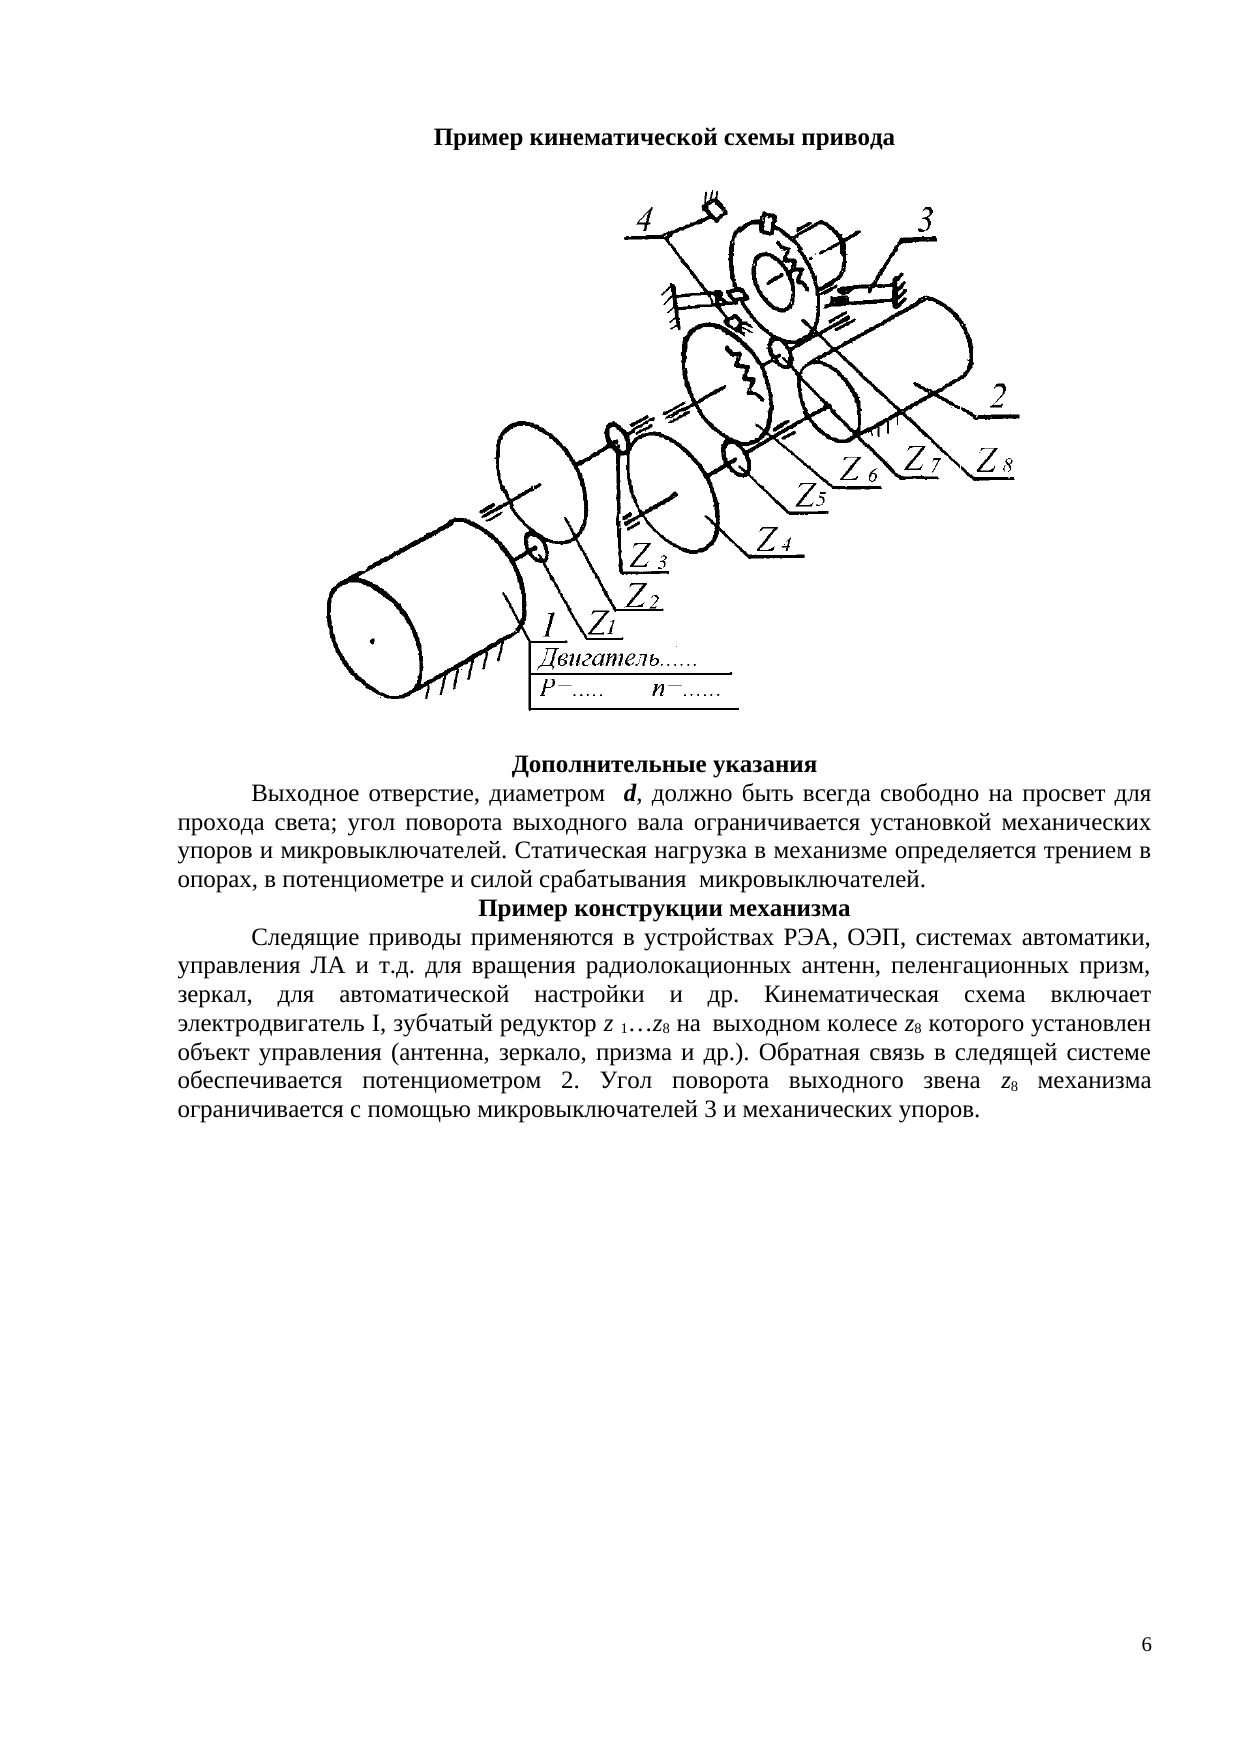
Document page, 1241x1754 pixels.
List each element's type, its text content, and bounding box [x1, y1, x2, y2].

text Пример конструкции механизма [177, 893, 1152, 922]
text Выходное отверстие, диаметром d, должно быть всегда свободно на просвет для прохода света; угол поворота выходного вала ограничивается установкой механических упоров и микровыключателей. Статическая нагрузка в механизме определяется трением в опорах, в потенциометре и силой срабатывания микровыключателей. [177, 778, 1152, 893]
text Дополнительные указания [177, 749, 1152, 778]
picture [251, 150, 1114, 750]
text Следящие приводы применяются в устройствах РЭА, ОЭП, системах автоматики, управления ЛА и т.д. для вращения радиолокационных антенн, пеленгационных призм, зеркал, для автоматической настройки и др. Кинематическая схема включает электродвигатель I, зубчатый редуктор z 1…z8 на выходном колесе z8 которого установлен объект управления (антенна, зеркало, призма и др.). Обратная связь в следящей системе обеспечивается потенциометром 2. Угол поворота выходного звена z8 механизма ограничивается c помощью микровыключателей 3 и механических упоров. [177, 922, 1152, 1123]
text Пример кинематической схемы привода [177, 122, 1152, 151]
